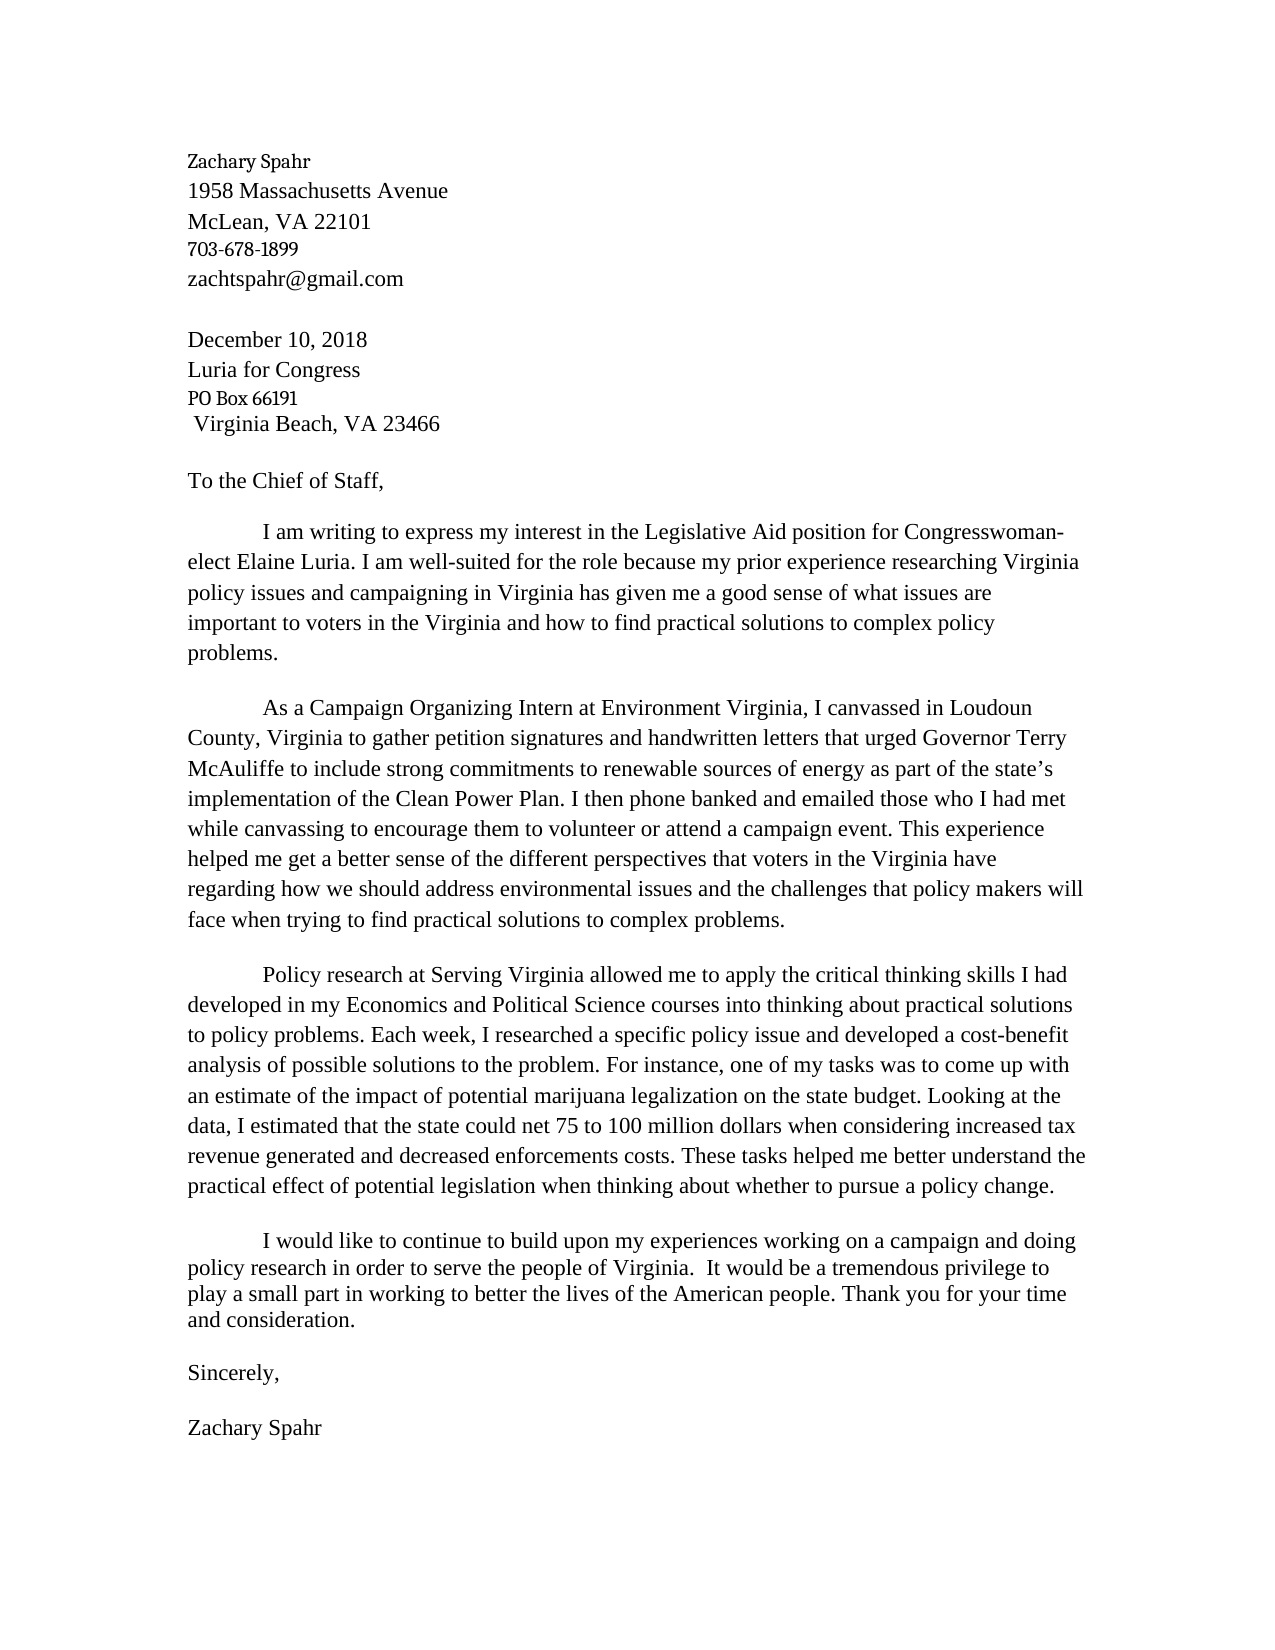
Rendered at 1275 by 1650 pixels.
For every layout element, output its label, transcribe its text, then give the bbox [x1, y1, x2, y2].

text I would like to continue to build upon my experiences working on a campaign and doing policy research in order to serve the people of Virginia. It would be a tremendous privilege to play a small part in working to better the lives of the American people. Thank you for your time and consideration. [187, 1227, 1087, 1333]
text December 10, 2018 [187, 326, 1087, 352]
text To the Chief of Staff, [187, 467, 1087, 493]
text McLean, VA 22101 [187, 208, 1087, 234]
text Virginia Beach, VA 23466 [187, 410, 1087, 437]
text As a Campaign Organizing Intern at Environment Virginia, I canvassed in Loudoun County, Virginia to gather petition signatures and handwritten letters that urged Governor Terry McAuliffe to include strong commitments to renewable sources of energy as part of the state’s implementation of the Clean Power Plan. I then phone banked and emailed those who I had met while canvassing to encourage them to volunteer or attend a campaign event. This experience helped me get a better sense of the different perspectives that voters in the Virginia have regarding how we should address environmental issues and the challenges that policy makers will face when trying to find practical solutions to complex problems. [187, 694, 1087, 932]
text Zachary Spahr [187, 1414, 1087, 1441]
text Policy research at Serving Virginia allowed me to apply the critical thinking skills I had developed in my Economics and Political Science courses into thinking about practical solutions to policy problems. Each week, I researched a specific policy issue and developed a cost-benefit analysis of possible solutions to the problem. For instance, one of my tasks was to come up with an estimate of the impact of potential marijuana legalization on the state budget. Looking at the data, I estimated that the state could net 75 to 100 million dollars when considering increased tax revenue generated and decreased enforcements costs. These tasks helped me better understand the practical effect of potential legislation when thinking about whether to pursue a policy change. [187, 961, 1087, 1199]
text zachtspahr@gmail.com [187, 265, 1087, 292]
text Luria for Congress [187, 356, 1087, 382]
text I am writing to express my interest in the Legislative Aid position for Congresswoman-elect Elaine Luria. I am well-suited for the role because my prior experience researching Virginia policy issues and campaigning in Virginia has given me a good sense of what issues are important to voters in the Virginia and how to find practical solutions to complex policy problems. [187, 518, 1087, 665]
text Sincerely, [187, 1359, 1087, 1386]
text 1958 Massachusetts Avenue [187, 177, 1087, 204]
